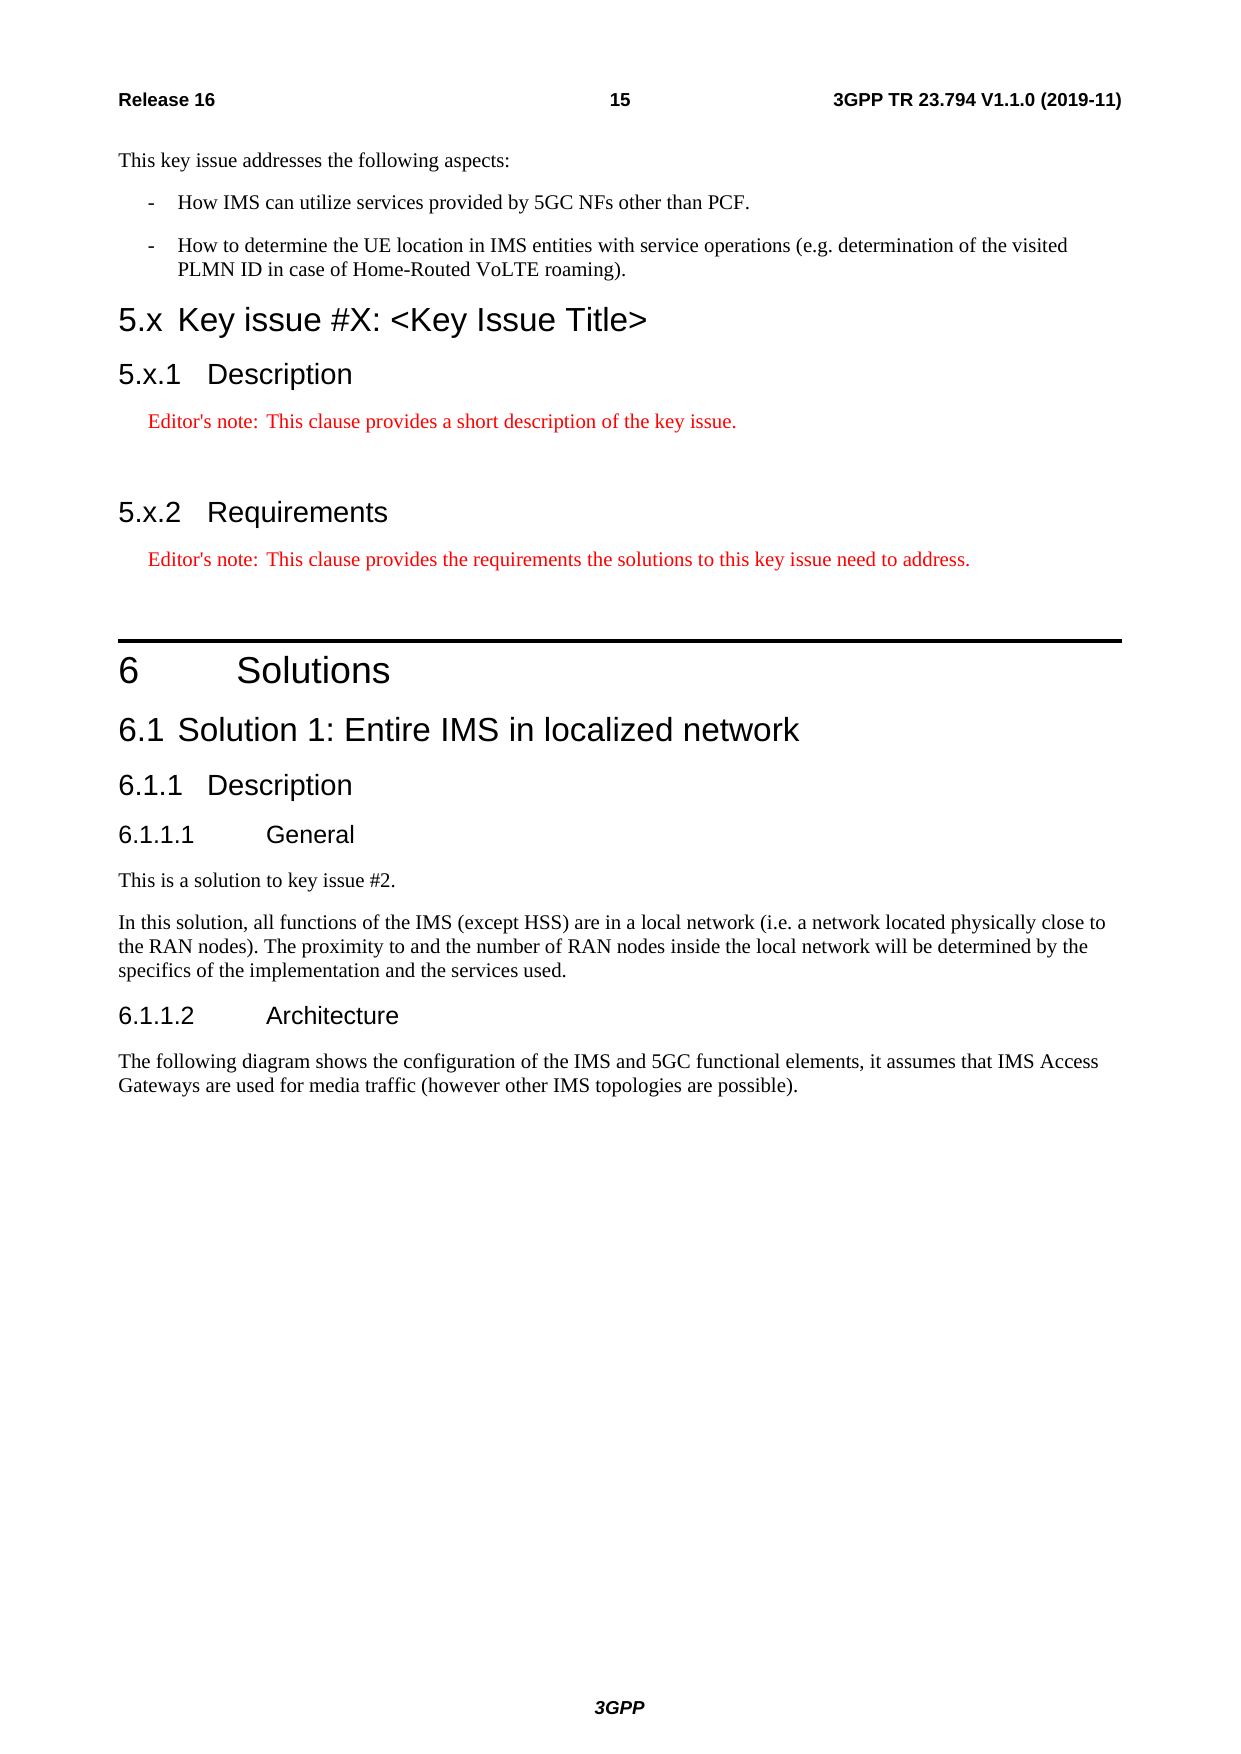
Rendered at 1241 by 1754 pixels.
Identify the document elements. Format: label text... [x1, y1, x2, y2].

subtitle 5.x Key issue #X: <Key Issue Title> [118, 300, 1122, 338]
text Editor's note: This clause provides a short description of the key issue. [148, 409, 1122, 433]
text In this solution, all functions of the IMS (except HSS) are in a local network (i.e. a network located physically close to the RAN nodes). The proximity to and the number of RAN nodes inside the local network will be determined by the specifics of the implementation and the services used. [118, 910, 1122, 982]
subtitle 6.1.1.1 General [118, 820, 1122, 849]
subtitle 5.x.2 Requirements [118, 495, 1122, 529]
text This is a solution to key issue #2. [118, 867, 1122, 892]
subtitle 6.1.1 Description [118, 768, 1122, 801]
text - How IMS can utilize services provided by 5GC NFs other than PCF. [148, 190, 1122, 214]
subtitle 6 Solutions [118, 643, 1122, 692]
subtitle 6.1.1.2 Architecture [118, 1001, 1122, 1030]
subtitle 5.x.1 Description [118, 357, 1122, 391]
subtitle 6.1 Solution 1: Entire IMS in localized network [118, 711, 1122, 749]
text The following diagram shows the configuration of the IMS and 5GC functional elements, it assumes that IMS Access Gateways are used for media traffic (however other IMS topologies are possible). [118, 1049, 1122, 1097]
text Editor's note: This clause provides the requirements the solutions to this key issue need to address. [148, 547, 1122, 571]
text - How to determine the UE location in IMS entities with service operations (e.g. determination of the visited PLMN ID in case of Home-Routed VoLTE roaming). [148, 233, 1122, 281]
text This key issue addresses the following aspects: [118, 147, 1122, 172]
